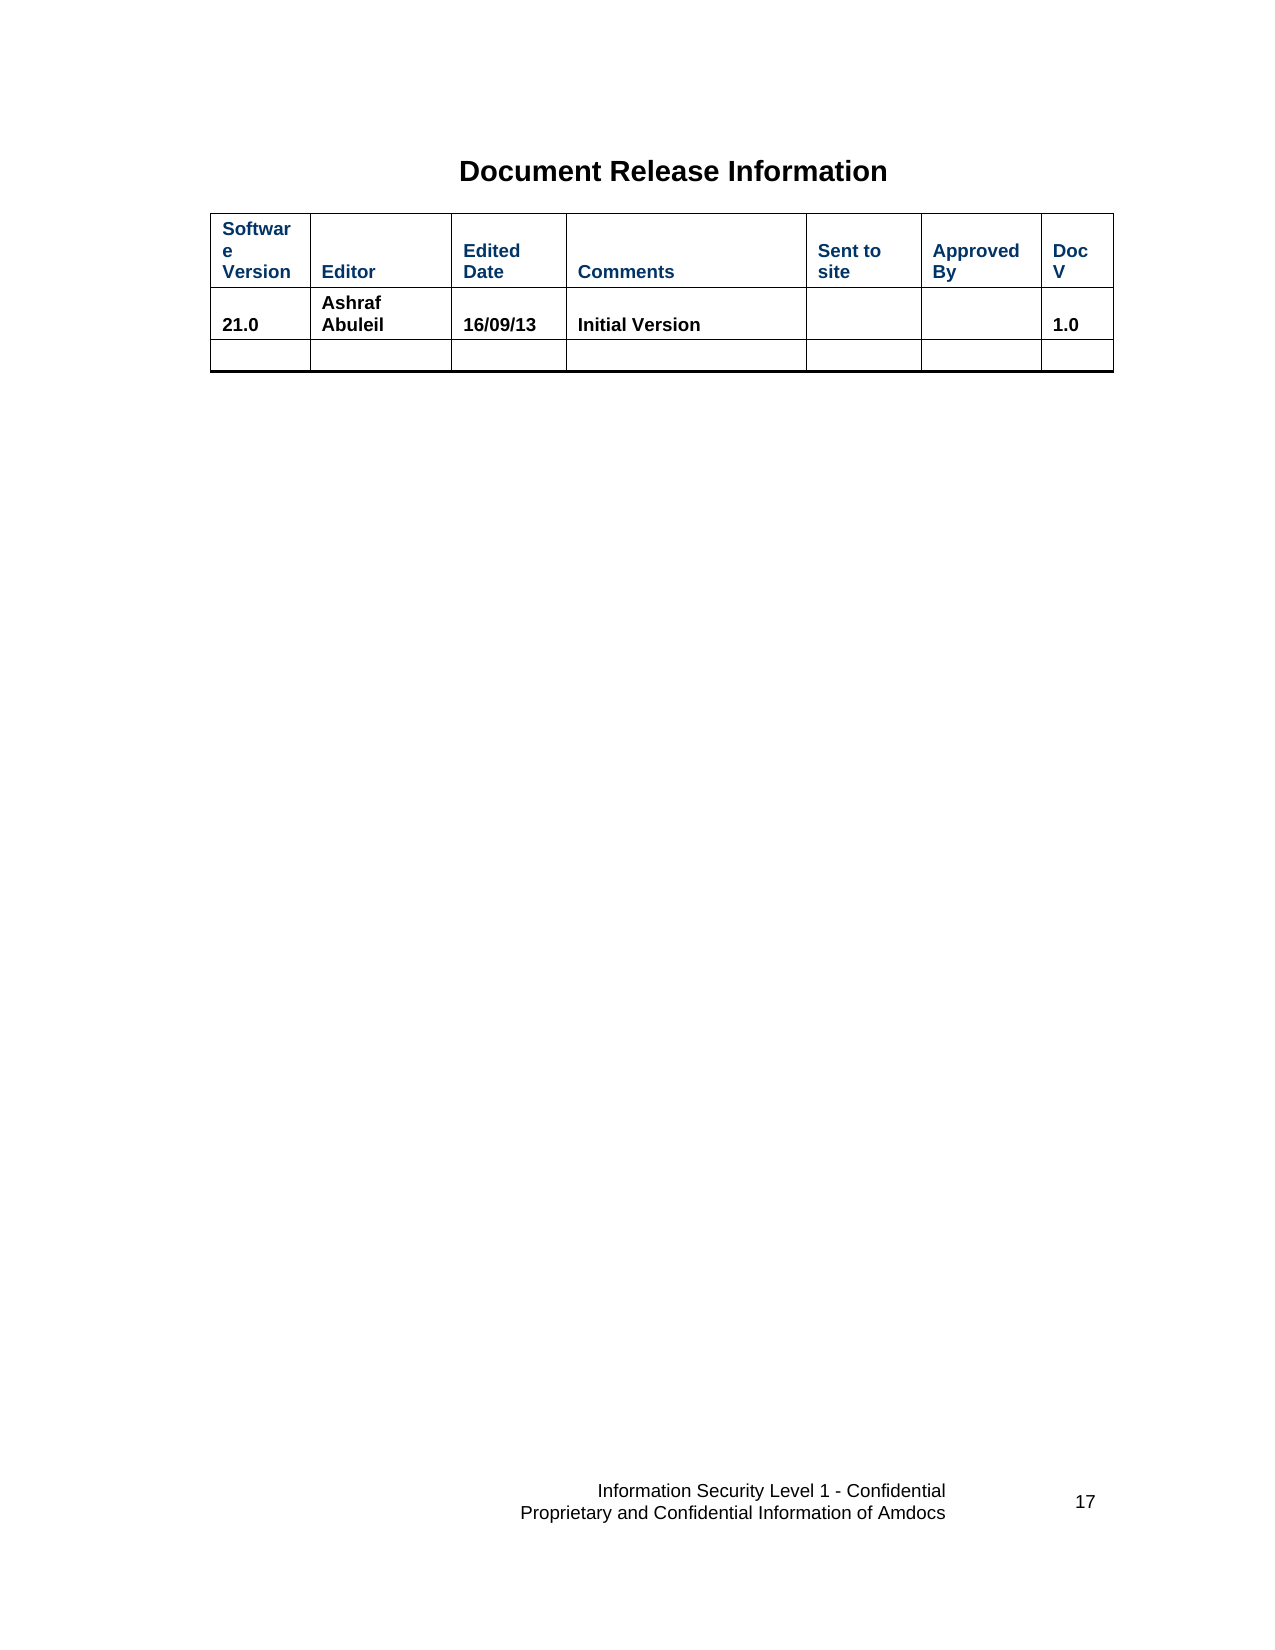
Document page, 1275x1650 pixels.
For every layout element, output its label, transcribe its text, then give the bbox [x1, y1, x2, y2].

table_header Doc V [1042, 214, 1113, 287]
table_cell [922, 340, 1041, 370]
table_cell Ashraf Abuleil [311, 288, 451, 339]
title Document Release Information [222, 154, 1125, 188]
table_cell [807, 340, 921, 370]
table_cell [567, 340, 806, 370]
table_cell [311, 340, 451, 370]
table_cell 21.0 [211, 288, 310, 339]
table_header Editor [311, 214, 451, 287]
table_cell 16/09/13 [452, 288, 566, 339]
table_header Approved By [922, 214, 1041, 287]
table_cell 1.0 [1042, 288, 1113, 339]
table_cell [1042, 340, 1113, 370]
table_cell [452, 340, 566, 370]
table_cell Initial Version [567, 288, 806, 339]
table_cell [922, 288, 1041, 339]
table_cell [807, 288, 921, 339]
table_header Sent to site [807, 214, 921, 287]
table_header Edited Date [452, 214, 566, 287]
table_header Comments [567, 214, 806, 287]
table_cell [211, 340, 310, 370]
table_header Software Version [211, 214, 310, 287]
